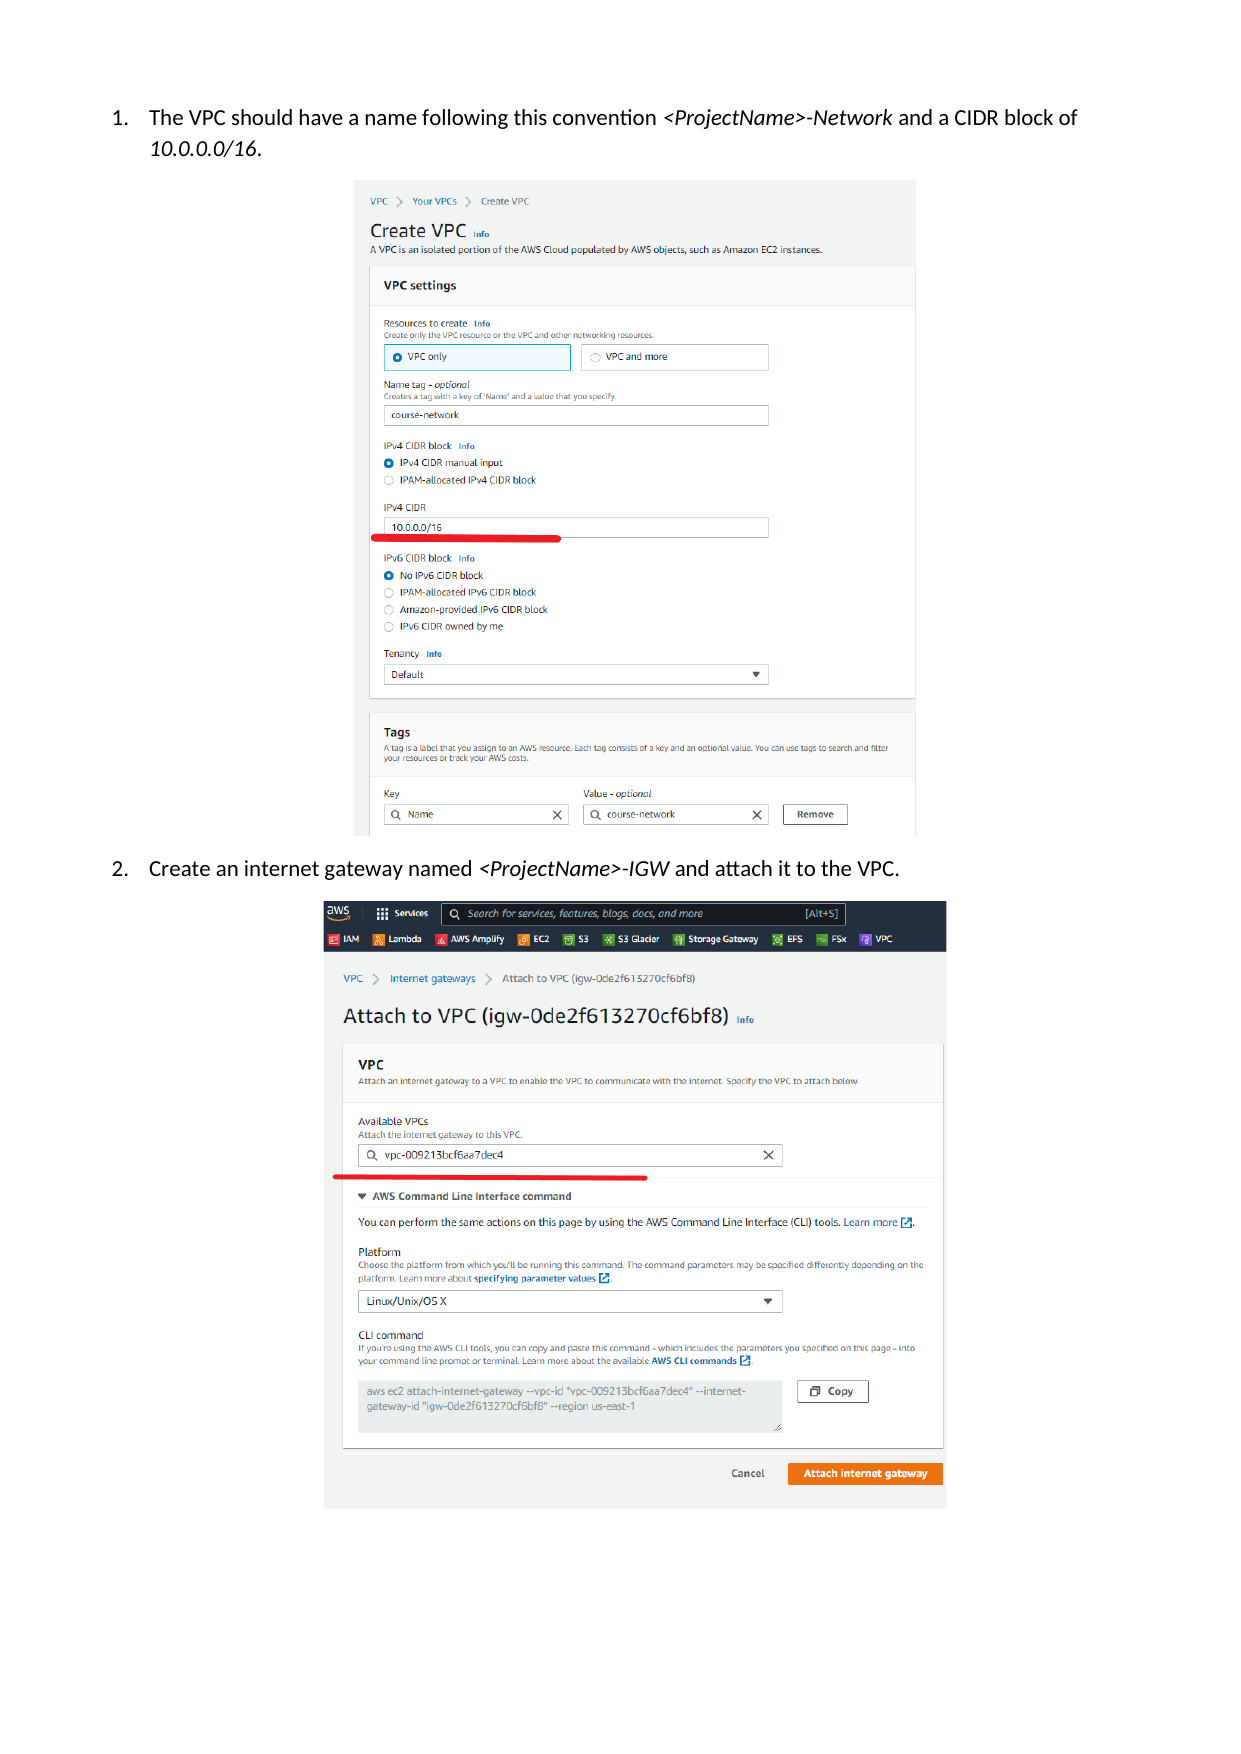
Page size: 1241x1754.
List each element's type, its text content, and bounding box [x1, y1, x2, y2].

list The VPC should have a name following this convention <ProjectName>-Network and a CIDR block of 10.0.0.0/16. [111, 103, 1196, 162]
picture [353, 180, 916, 836]
picture [323, 901, 947, 1509]
list Create an internet gateway named <ProjectName>-IGW and attach it to the VPC. [111, 854, 1196, 882]
